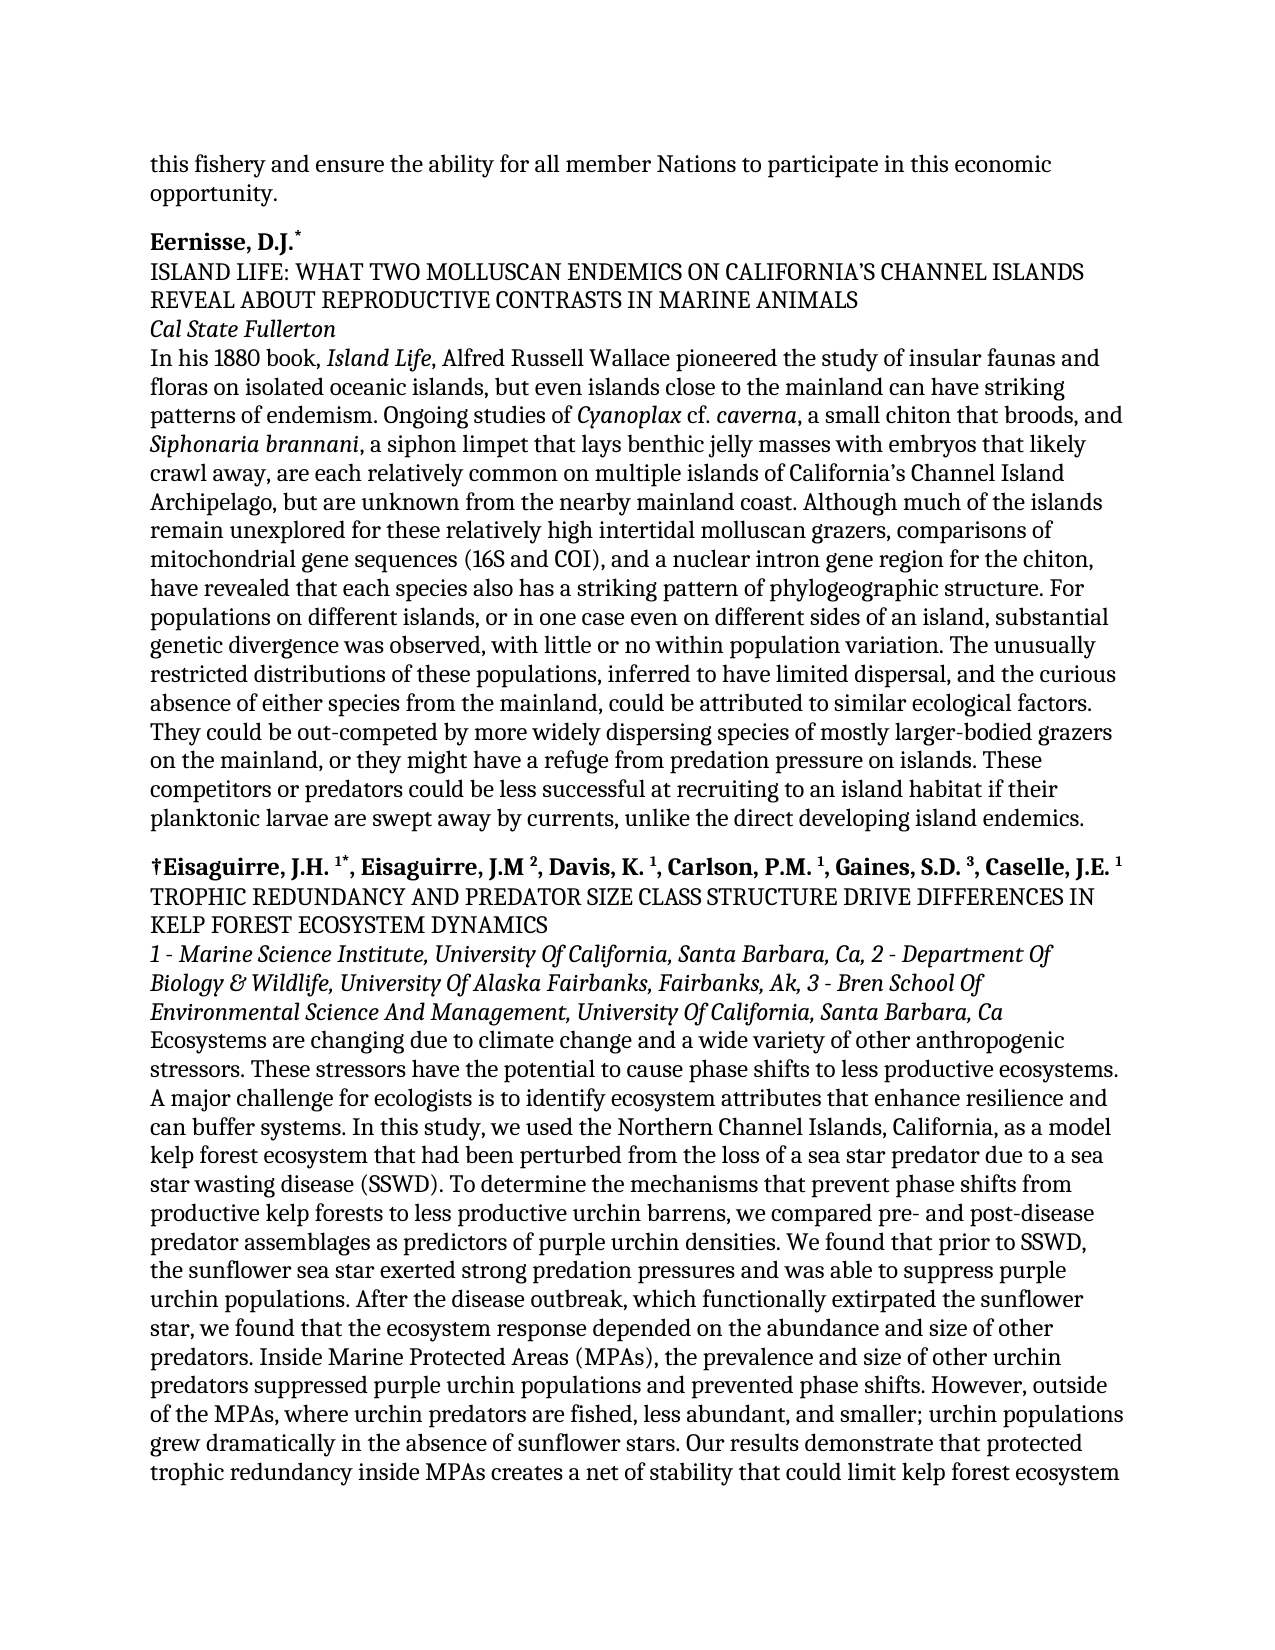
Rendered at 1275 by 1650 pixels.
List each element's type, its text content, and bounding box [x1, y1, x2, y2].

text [150, 851, 1125, 1486]
text Eernisse, D.J.* ISLAND LIFE: WHAT TWO MOLLUSCAN ENDEMICS ON CALIFORNIA’S CHANNEL ISLANDS REVEAL ABOUT REPRODUCTIVE CONTRASTS IN MARINE ANIMALS Cal State Fullerton In his 1880 book, Island Life, Alfred Russell Wallace pioneered the study of insular faunas and floras on isolated oceanic islands, but even islands close to the mainland can have striking patterns of endemism. Ongoing studies of Cyanoplax cf. caverna, a small chiton that broods, and Siphonaria brannani, a siphon limpet that lays benthic jelly masses with embryos that likely crawl away, are each relatively common on multiple islands of California’s Channel Island Archipelago, but are unknown from the nearby mainland coast. Although much of the islands remain unexplored for these relatively high intertidal molluscan grazers, comparisons of mitochondrial gene sequences (16S and COI), and a nuclear intron gene region for the chiton, have revealed that each species also has a striking pattern of phylogeographic structure. For populations on different islands, or in one case even on different sides of an island, substantial genetic divergence was observed, with little or no within population variation. The unusually restricted distributions of these populations, inferred to have limited dispersal, and the curious absence of either species from the mainland, could be attributed to similar ecological factors. They could be out-competed by more widely dispersing species of mostly larger-bodied grazers on the mainland, or they might have a refuge from predation pressure on islands. These competitors or predators could be less successful at recruiting to an island habitat if their planktonic larvae are swept away by currents, unlike the direct developing island endemics. [150, 226, 1125, 832]
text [150, 150, 1125, 207]
